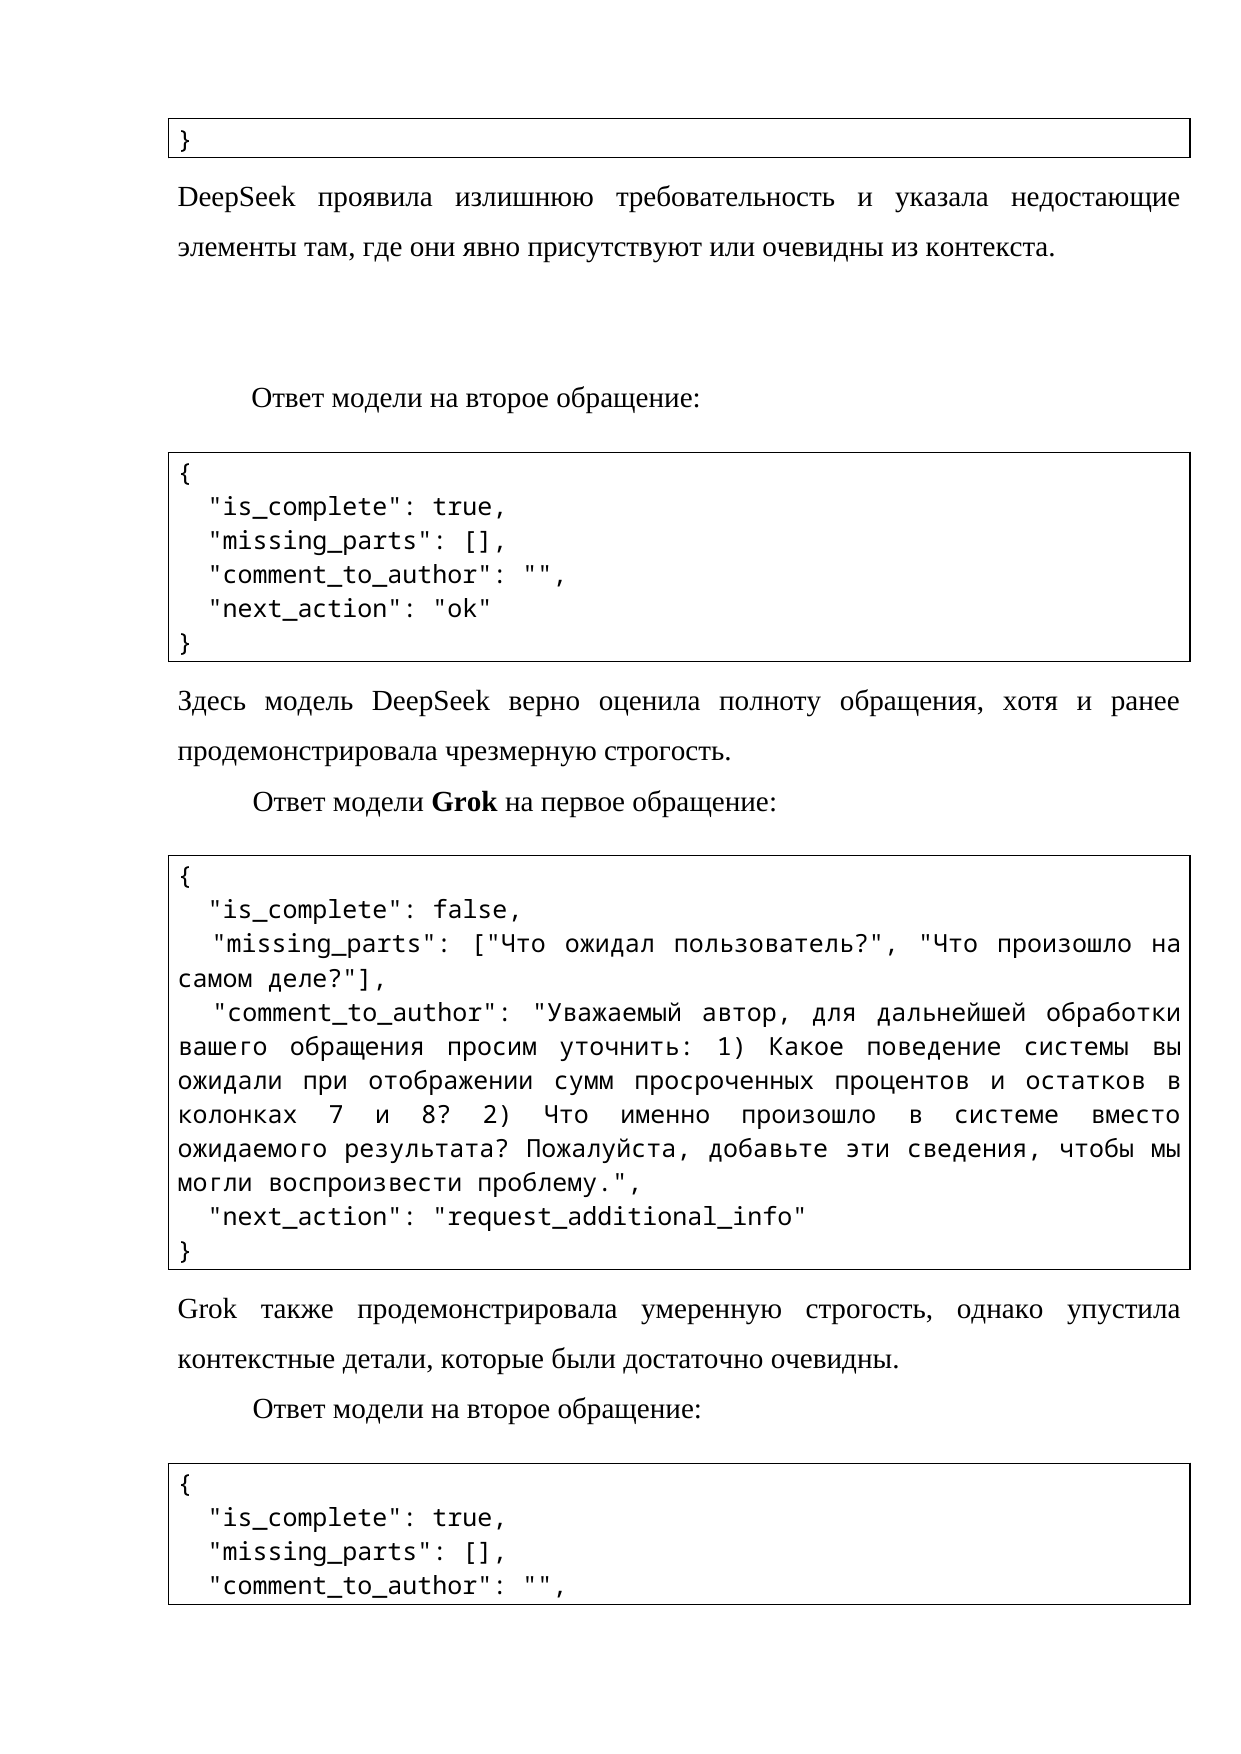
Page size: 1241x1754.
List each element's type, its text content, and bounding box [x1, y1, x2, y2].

list { [169, 856, 1189, 892]
text DeepSeek проявила излишнюю требовательность и указала недостающие элементы там, где они явно присутствуют или очевидны из контекста. [177, 179, 1181, 263]
list "comment_to_author": "", [177, 557, 1181, 591]
text Ответ модели на второе обращение: [177, 1391, 1181, 1425]
text Ответ модели на второе обращение: [177, 381, 1181, 414]
list "comment_to_author": "", [169, 1565, 1189, 1604]
list { [169, 1464, 1189, 1500]
list "missing_parts": [], [177, 523, 1181, 557]
list } [169, 1229, 1189, 1269]
list "missing_parts": [], [177, 1534, 1181, 1565]
list "next_action": "request_additional_info" [177, 1199, 1181, 1229]
list } [169, 119, 1189, 157]
list "missing_parts": ["Что ожидал пользователь?", "Что произошло на самом деле?"], [177, 926, 1181, 994]
list { [169, 453, 1189, 489]
text Grok также продемонстрировала умеренную строгость, однако упустила контекстные детали, которые были достаточно очевидны. [177, 1291, 1181, 1374]
list } [169, 622, 1189, 661]
list "is_complete": false, [177, 892, 1181, 926]
list "next_action": "ok" [177, 591, 1181, 622]
text Ответ модели Grok на первое обращение: [177, 784, 1181, 817]
list "is_complete": true, [177, 1500, 1181, 1534]
list "comment_to_author": "Уважаемый автор, для дальнейшей обработки вашего обращения просим уточнить: 1) Какое поведение системы вы ожидали при отображении сумм просроченных процентов и остатков в колонках 7 и 8? 2) Что именно произошло в системе вместо ожидаемого результата? Пожалуйста, добавьте эти сведения, чтобы мы могли воспроизвести проблему.", [177, 994, 1181, 1199]
list "is_complete": true, [177, 489, 1181, 523]
text Здесь модель DeepSeek верно оценила полноту обращения, хотя и ранее продемонстрировала чрезмерную строгость. [177, 683, 1181, 767]
